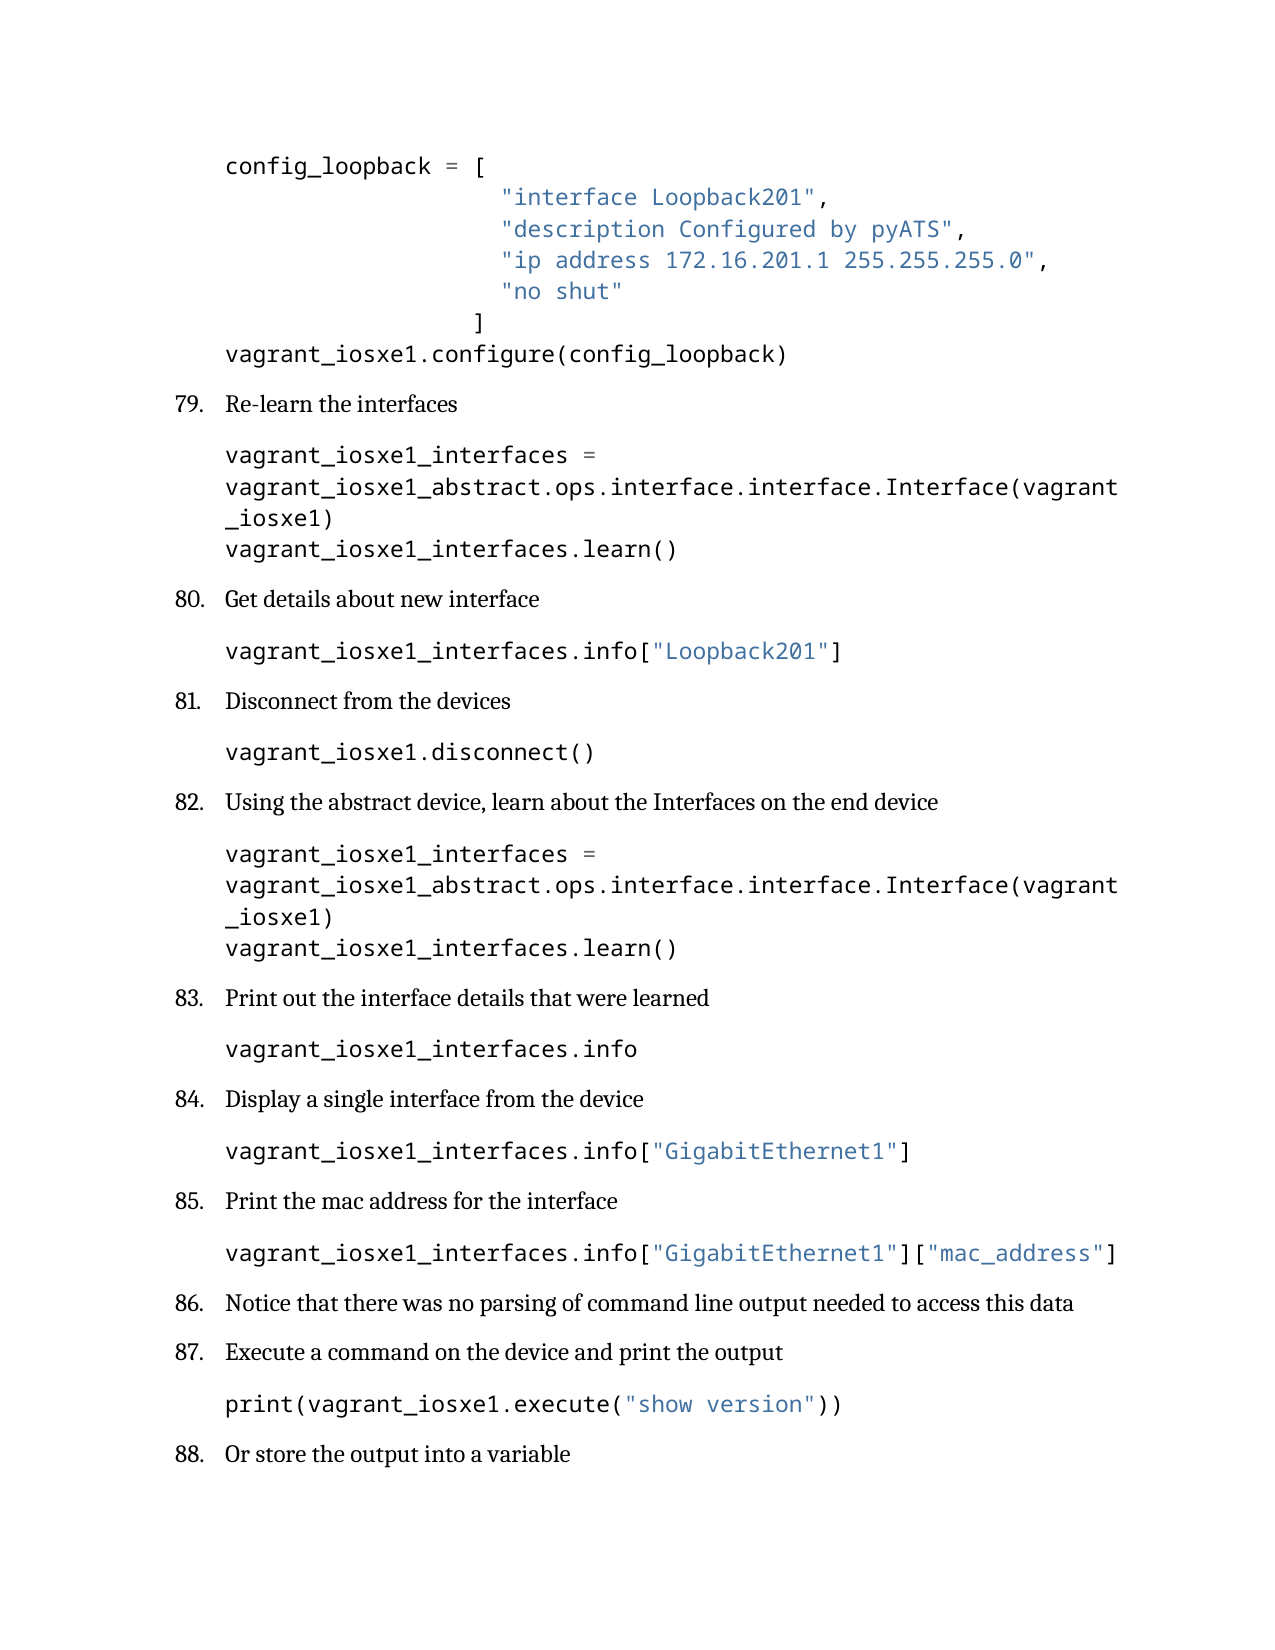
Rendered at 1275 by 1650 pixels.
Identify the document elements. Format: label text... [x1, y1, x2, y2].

list vagrant_iosxe1_interfaces.info["GigabitEthernet1"]["mac_address"] [175, 1237, 1125, 1268]
list vagrant_iosxe1.disconnect() [175, 736, 1125, 767]
list Print the mac address for the interface [175, 1187, 1125, 1216]
list Execute a command on the device and print the output [175, 1338, 1125, 1367]
list vagrant_iosxe1_interfaces.info["GigabitEthernet1"] [175, 1135, 1125, 1166]
list Print out the interface details that were learned [175, 984, 1125, 1012]
list Display a single interface from the device [175, 1085, 1125, 1114]
list vagrant_iosxe1_interfaces.info [175, 1033, 1125, 1064]
list vagrant_iosxe1_interfaces = vagrant_iosxe1_abstract.ops.interface.interface.Interface(vagrant_iosxe1) vagrant_iosxe1_interfaces.learn() [175, 838, 1125, 963]
list Or store the output into a variable [175, 1440, 1125, 1469]
list vagrant_iosxe1_interfaces.info["Loopback201"] [175, 634, 1125, 666]
list Disconnect from the devices [175, 687, 1125, 715]
list print(vagrant_iosxe1.execute("show version")) [175, 1388, 1125, 1419]
list Using the abstract device, learn about the Interfaces on the end device [175, 788, 1125, 817]
list vagrant_iosxe1_interfaces = vagrant_iosxe1_abstract.ops.interface.interface.Interface(vagrant_iosxe1) vagrant_iosxe1_interfaces.learn() [175, 439, 1125, 564]
list Re-learn the interfaces [175, 389, 1125, 418]
list Notice that there was no parsing of command line output needed to access this data [175, 1289, 1125, 1317]
list Get details about new interface [175, 585, 1125, 614]
list config_loopback = [ "interface Loopback201", "description Configured by pyATS", "ip address 172.16.201.1 255.255.255.0", "no shut" ] vagrant_iosxe1.configure(config_loopback) [175, 150, 1125, 369]
